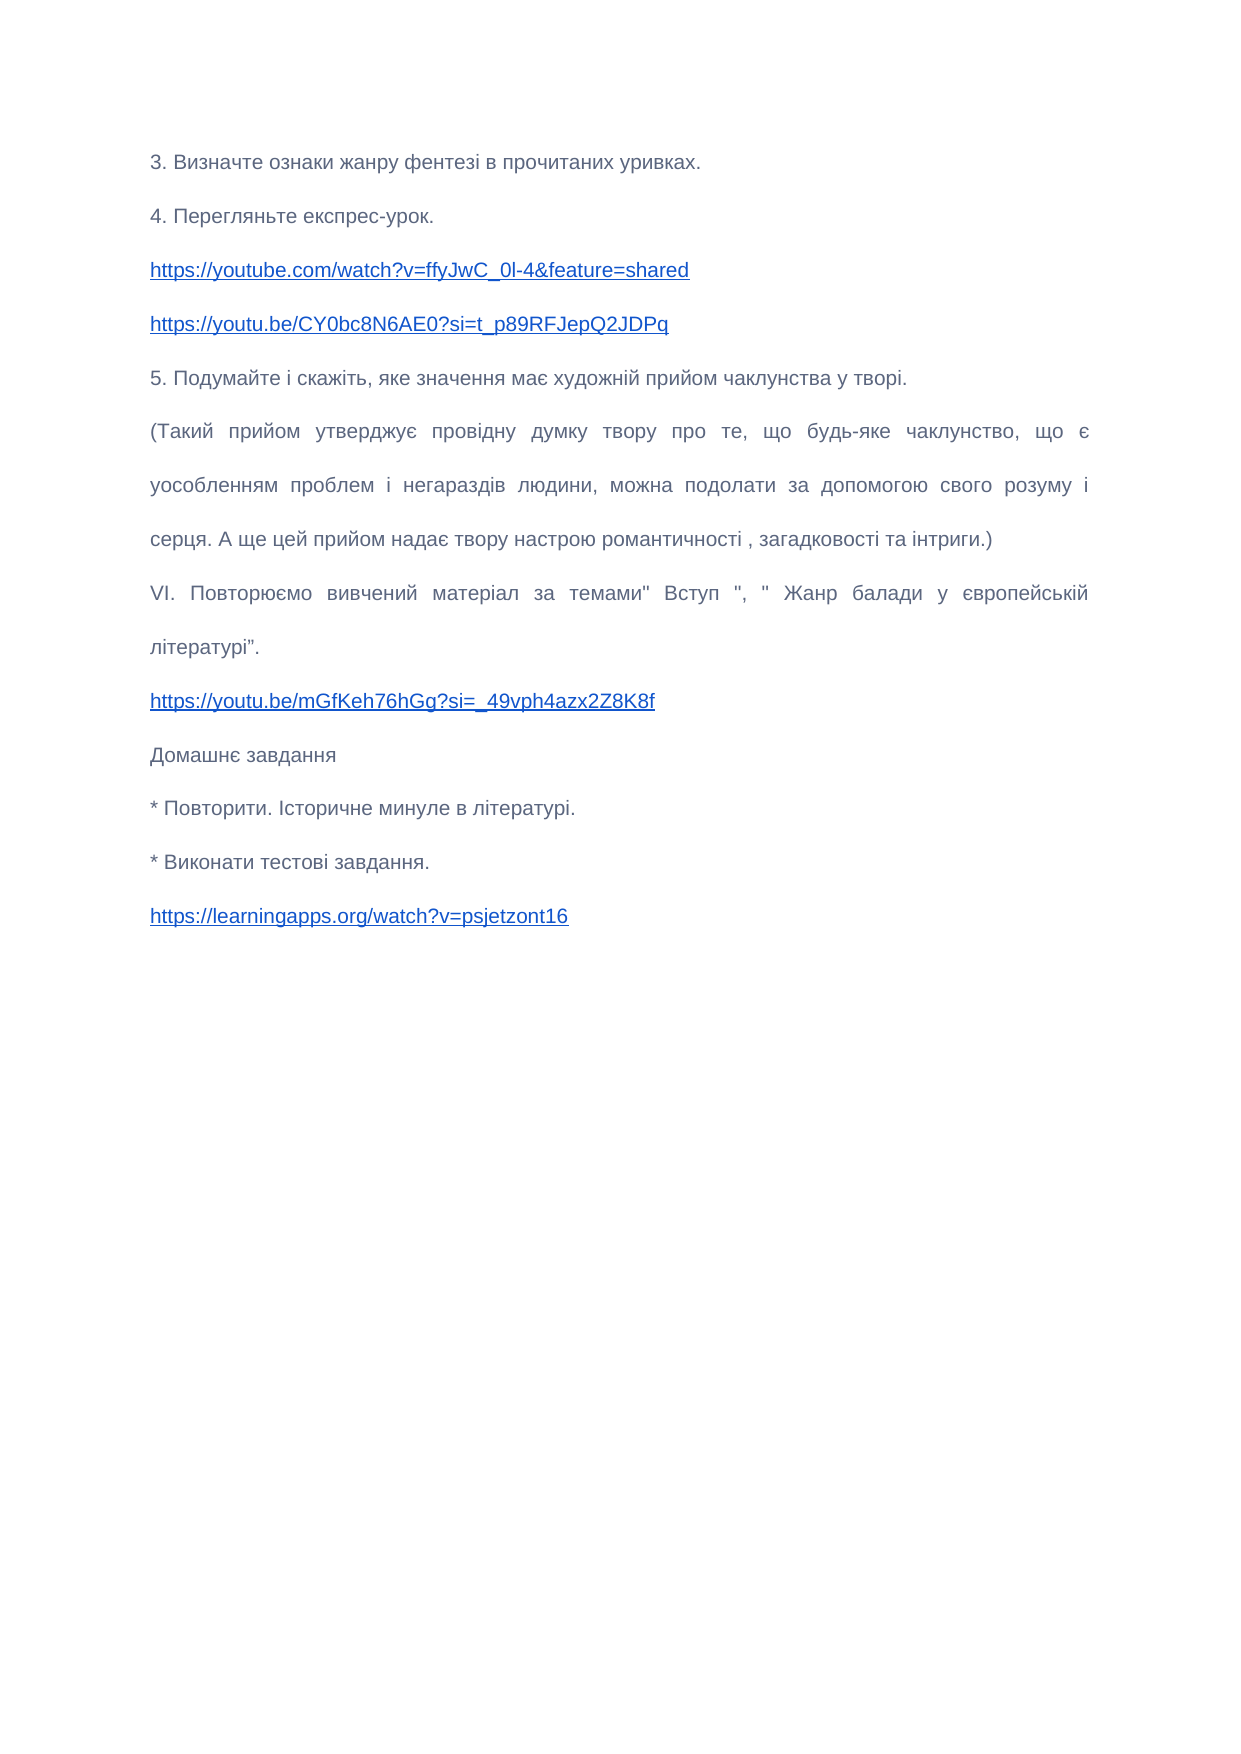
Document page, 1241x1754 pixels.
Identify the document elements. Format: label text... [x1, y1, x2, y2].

text https://youtube.com/watch?v=ffyJwC_0l-4&feature=shared [150, 258, 1090, 282]
text (Такий прийом утверджує провідну думку твору про те, що будь-яке чаклунство, що є уособленням проблем і негараздів людини, можна подолати за допомогою свого розуму і серця. А ще цей прийом надає твору настрою романтичності , загадковості та інтриги.) [150, 419, 1090, 551]
text https://youtu.be/CY0bc8N6AE0?si=t_p89RFJepQ2JDPq [150, 312, 1090, 336]
text 5. Подумайте і скажіть, яке значення має художній прийом чаклунства у творі. [150, 365, 1090, 389]
text VІ. Повторюємо вивчений матеріал за темами" Вступ ", " Жанр балади у європейській літературі”. [150, 581, 1090, 659]
text https://youtu.be/mGfKeh76hGg?si=_49vph4azx2Z8K8f [150, 688, 1090, 712]
text 4. Перегляньте експрес-урок. [150, 204, 1090, 228]
text * Виконати тестові завдання. [150, 850, 1090, 874]
text 3. Визначте ознаки жанру фентезі в прочитаних уривках. [150, 150, 1090, 174]
text * Повторити. Історичне минуле в літературі. [150, 796, 1090, 820]
text Домашнє завдання [150, 742, 1090, 766]
text https://learningapps.org/watch?v=psjetzont16 [150, 904, 1090, 928]
